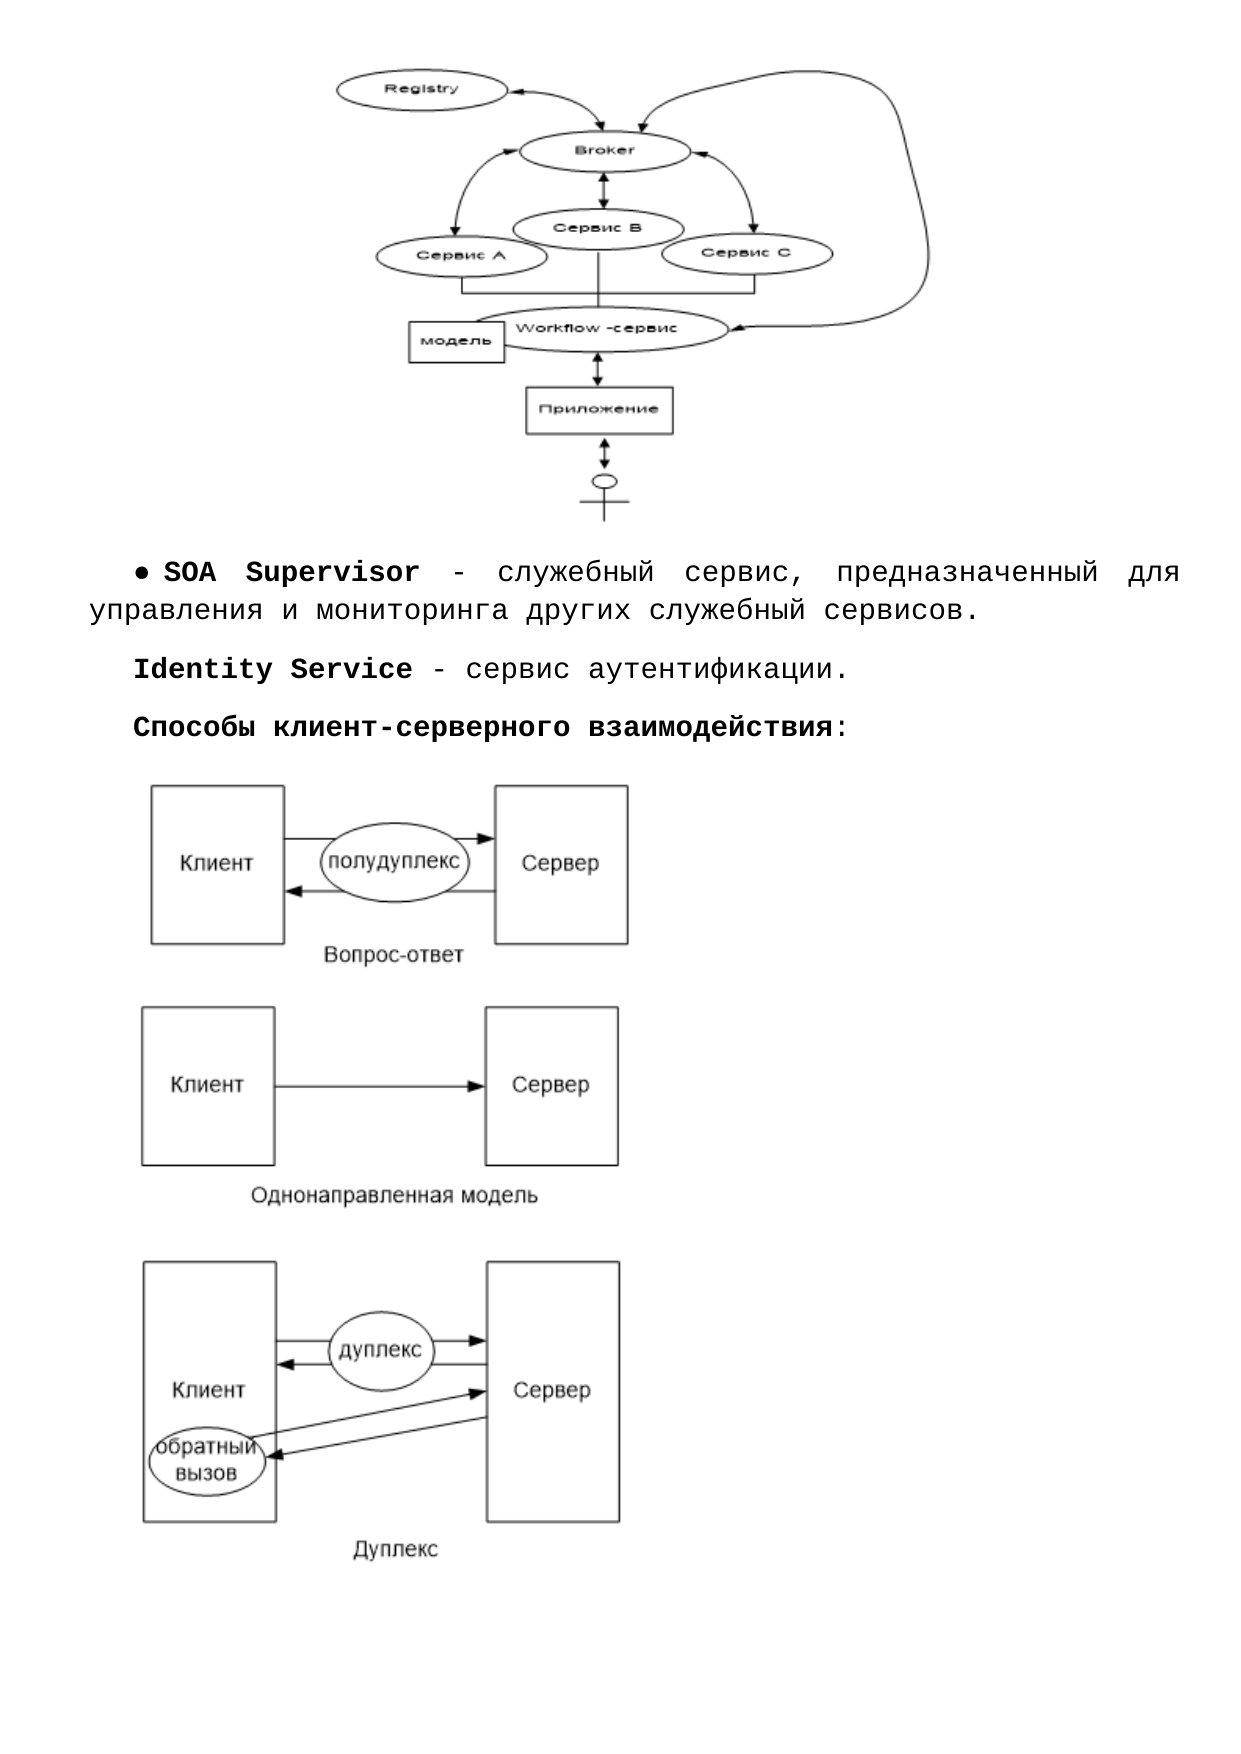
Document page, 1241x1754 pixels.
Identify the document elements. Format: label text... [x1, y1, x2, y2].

picture [132, 997, 627, 1223]
text Identity Service - сервис аутентификации. [88, 654, 1181, 687]
picture [327, 58, 943, 533]
list SOA Supervisor - служебный сервис, предназначенный для управления и мониторинга других служебный сервисов. [88, 557, 1181, 628]
picture [132, 1247, 633, 1569]
text Способы клиент-серверного взаимодействия: [88, 712, 1181, 746]
picture [132, 771, 643, 973]
